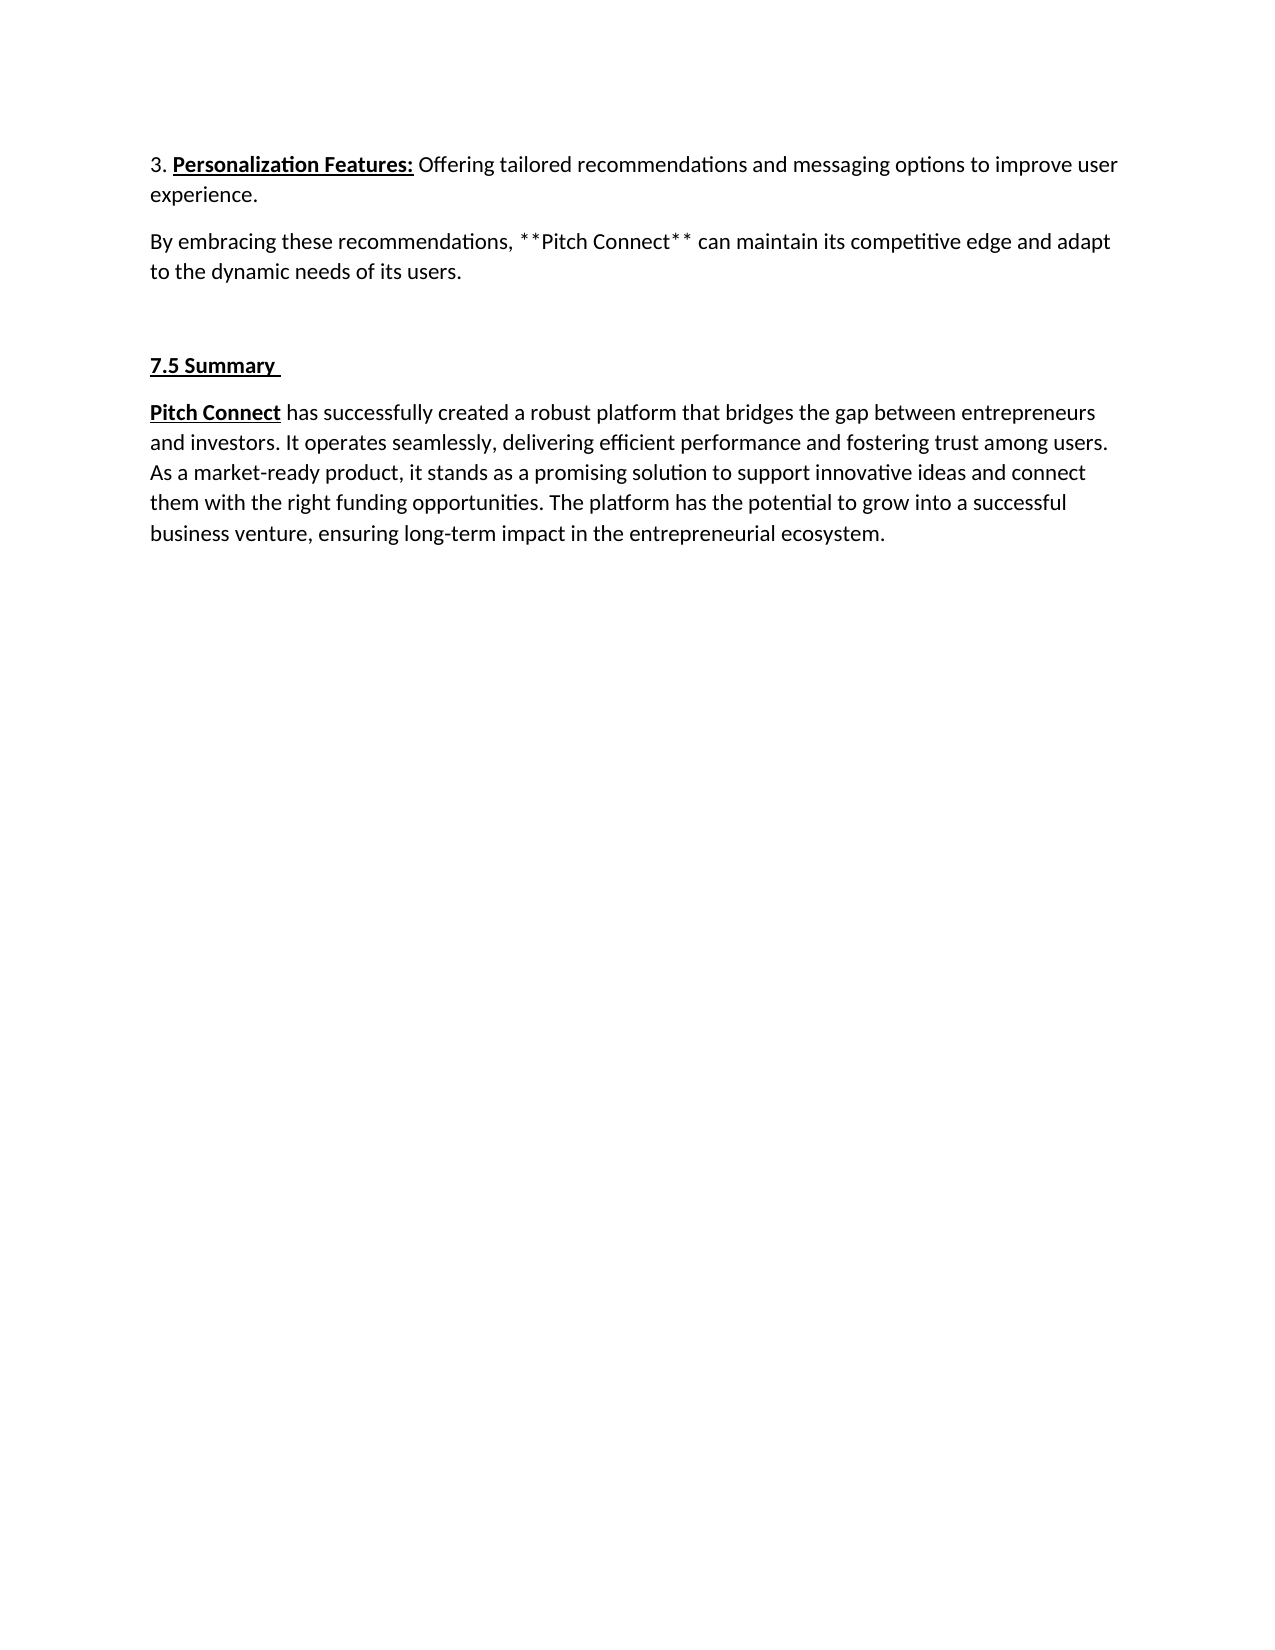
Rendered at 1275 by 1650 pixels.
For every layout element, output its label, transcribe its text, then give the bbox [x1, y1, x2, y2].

text 3. Personalization Features: Offering tailored recommendations and messaging options to improve user experience. [150, 150, 1125, 208]
text Pitch Connect has successfully created a robust platform that bridges the gap between entrepreneurs and investors. It operates seamlessly, delivering efficient performance and fostering trust among users. As a market-ready product, it stands as a promising solution to support innovative ideas and connect them with the right funding opportunities. The platform has the potential to grow into a successful business venture, ensuring long-term impact in the entrepreneurial ecosystem. [150, 398, 1125, 547]
text 7.5 Summary [150, 351, 1125, 379]
text By embracing these recommendations, **Pitch Connect** can maintain its competitive edge and adapt to the dynamic needs of its users. [150, 227, 1125, 285]
